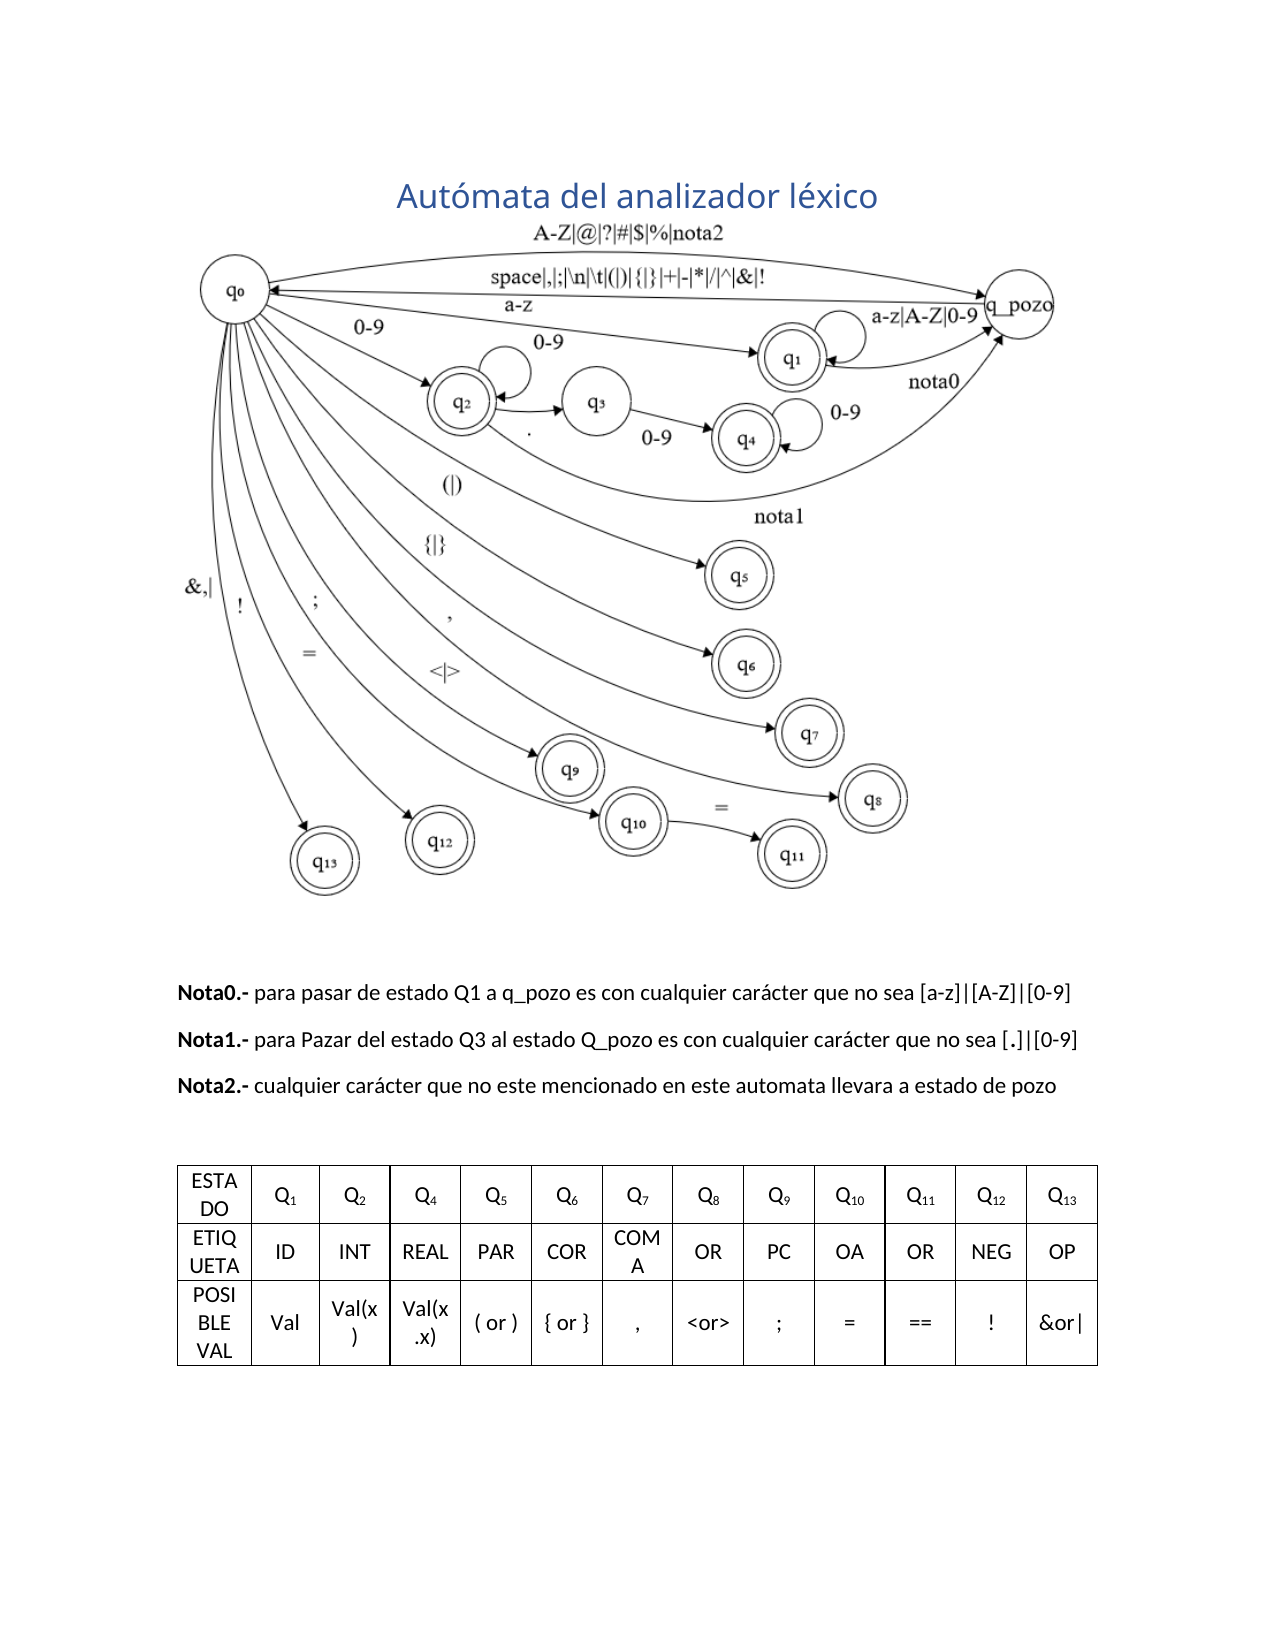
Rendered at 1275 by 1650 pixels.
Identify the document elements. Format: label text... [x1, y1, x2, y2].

table_cell OR [886, 1224, 955, 1279]
table_header Q9 [744, 1166, 814, 1222]
table_header Q8 [673, 1166, 743, 1222]
table_cell == [886, 1281, 955, 1364]
table_cell PC [744, 1224, 814, 1279]
table_cell <or> [673, 1281, 743, 1364]
table_cell , [603, 1281, 672, 1364]
table_cell Val [252, 1281, 319, 1364]
table_header Q13 [1027, 1166, 1097, 1222]
table_cell { or } [532, 1281, 602, 1364]
table_cell ( or ) [461, 1281, 531, 1364]
table_cell ETIQUETA [178, 1224, 251, 1279]
table_cell POSIBLE VAL [178, 1281, 251, 1364]
table_header Q5 [461, 1166, 531, 1222]
table_header Q6 [532, 1166, 602, 1222]
table_header Q1 [252, 1166, 319, 1222]
table_cell PAR [461, 1224, 531, 1279]
table_cell REAL [391, 1224, 460, 1279]
table_cell Val(x.x) [391, 1281, 460, 1364]
table_cell OR [673, 1224, 743, 1279]
table_cell Val(x) [320, 1281, 389, 1364]
table_header Q2 [320, 1166, 389, 1222]
table_header ESTADO [178, 1166, 251, 1222]
table_cell OA [815, 1224, 884, 1279]
picture [177, 221, 1098, 912]
table_cell ID [252, 1224, 319, 1279]
table_header Q12 [956, 1166, 1026, 1222]
text Nota2.- cualquier carácter que no este mencionado en este automata llevara a estado de pozo [177, 1072, 1098, 1099]
table_header Q4 [391, 1166, 460, 1222]
table_cell = [815, 1281, 884, 1364]
table_header Q11 [886, 1166, 955, 1222]
table_cell ; [744, 1281, 814, 1364]
table_cell &or| [1027, 1281, 1097, 1364]
text Nota0.- para pasar de estado Q1 a q_pozo es con cualquier carácter que no sea [a-z]|[A-Z]|[0-9] [177, 978, 1098, 1006]
table_cell OP [1027, 1224, 1097, 1279]
table_cell NEG [956, 1224, 1026, 1279]
text Nota1.- para Pazar del estado Q3 al estado Q_pozo es con cualquier carácter que no sea [.]|[0-9] [177, 1025, 1098, 1053]
table_cell ! [956, 1281, 1026, 1364]
subtitle Autómata del analizador léxico [177, 173, 1098, 218]
table_cell COMA [603, 1224, 672, 1279]
table_cell INT [320, 1224, 389, 1279]
table_cell COR [532, 1224, 602, 1279]
table_header Q7 [603, 1166, 672, 1222]
table_header Q10 [815, 1166, 884, 1222]
